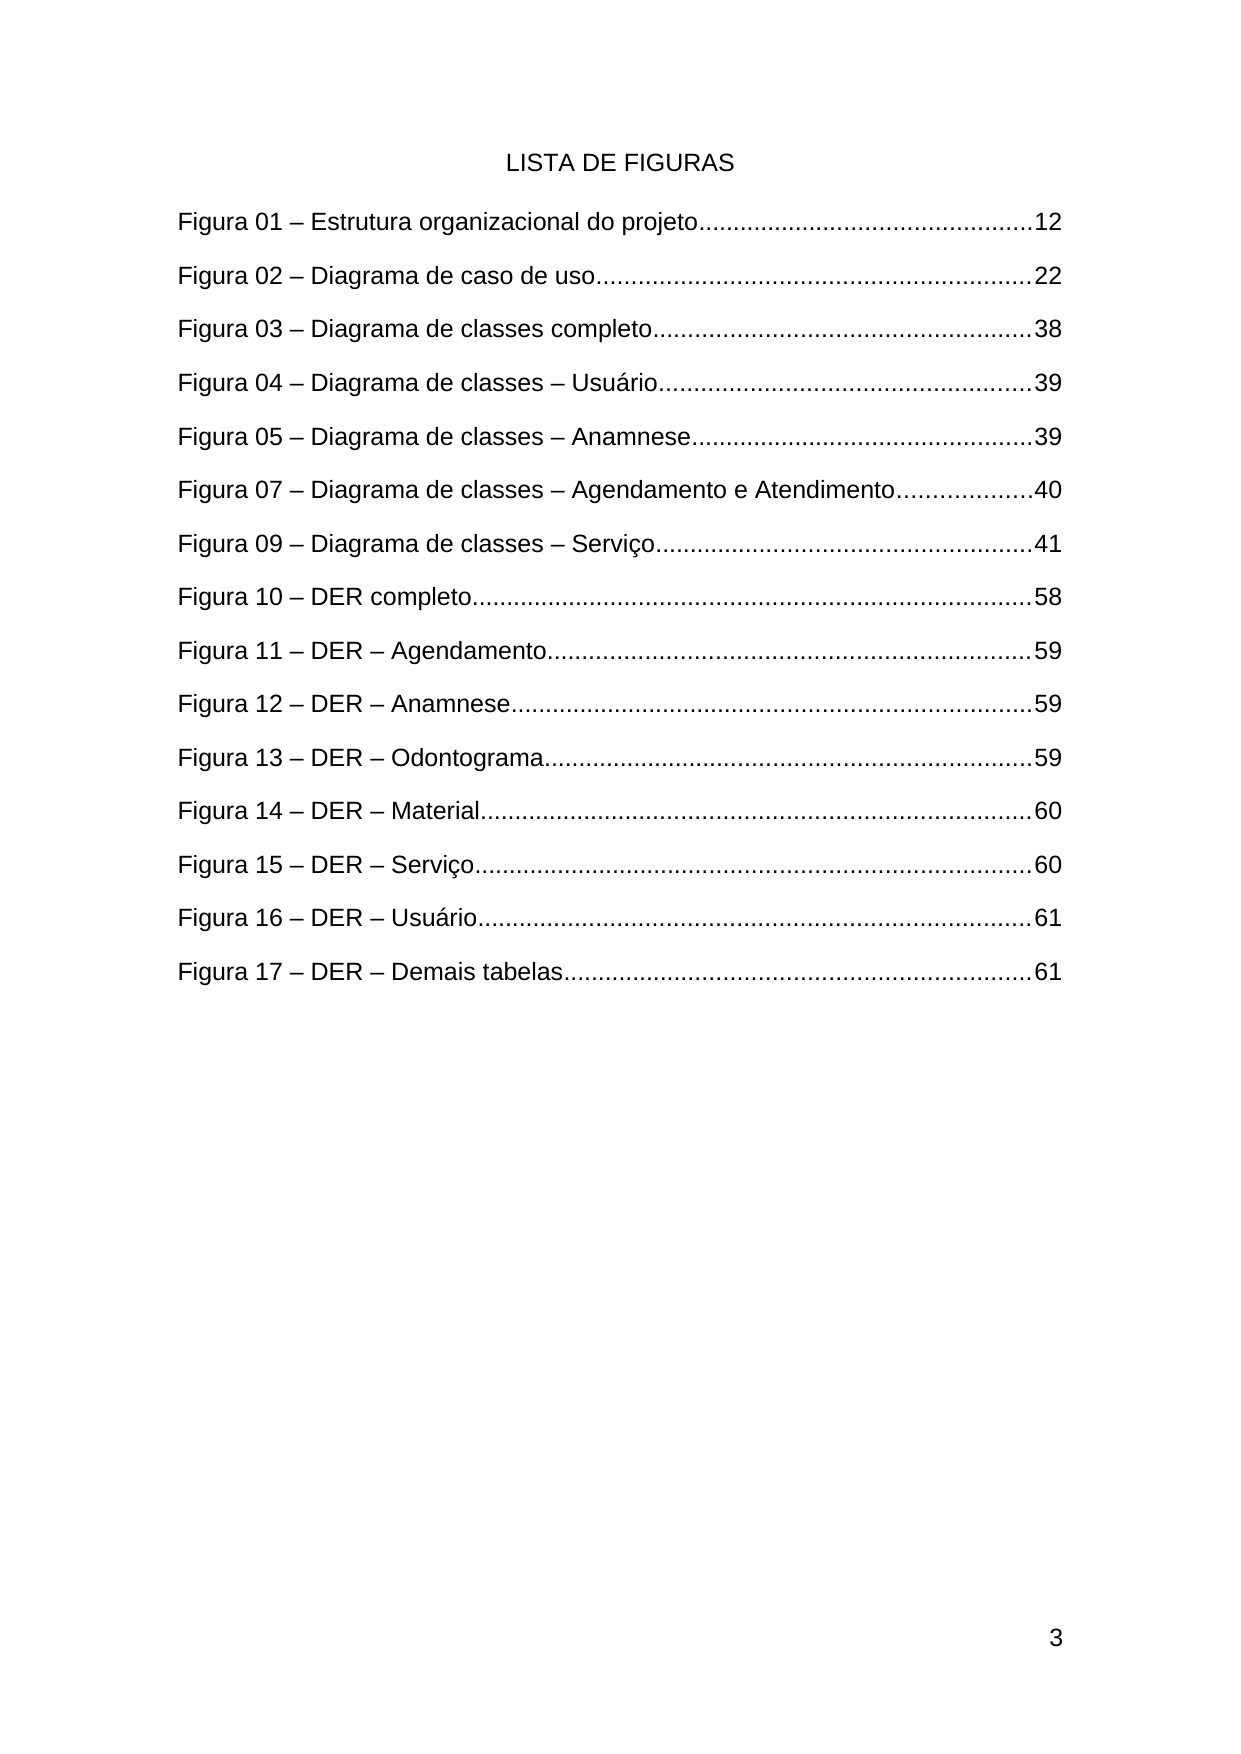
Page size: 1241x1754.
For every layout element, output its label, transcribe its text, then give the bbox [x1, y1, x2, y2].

text Figura 10 – DER completo 58 [177, 582, 1063, 611]
text Figura 15 – DER – Serviço 60 [177, 850, 1063, 879]
text Figura 09 – Diagrama de classes – Serviço 41 [177, 529, 1063, 557]
text Figura 05 – Diagrama de classes – Anamnese 39 [177, 422, 1063, 450]
text Figura 07 – Diagrama de classes – Agendamento e Atendimento 40 [177, 475, 1063, 504]
text Figura 17 – DER – Demais tabelas 61 [177, 957, 1063, 986]
text Figura 14 – DER – Material 60 [177, 796, 1063, 825]
text Figura 13 – DER – Odontograma 59 [177, 743, 1063, 772]
text Figura 12 – DER – Anamnese 59 [177, 689, 1063, 718]
text Figura 03 – Diagrama de classes completo 38 [177, 314, 1063, 343]
text Figura 16 – DER – Usuário 61 [177, 903, 1063, 932]
text LISTA DE FIGURAS [177, 148, 1063, 176]
text Figura 04 – Diagrama de classes – Usuário 39 [177, 368, 1063, 397]
text Figura 01 – Estrutura organizacional do projeto 12 [177, 207, 1063, 236]
text Figura 11 – DER – Agendamento 59 [177, 636, 1063, 664]
text Figura 02 – Diagrama de caso de uso 22 [177, 261, 1063, 290]
